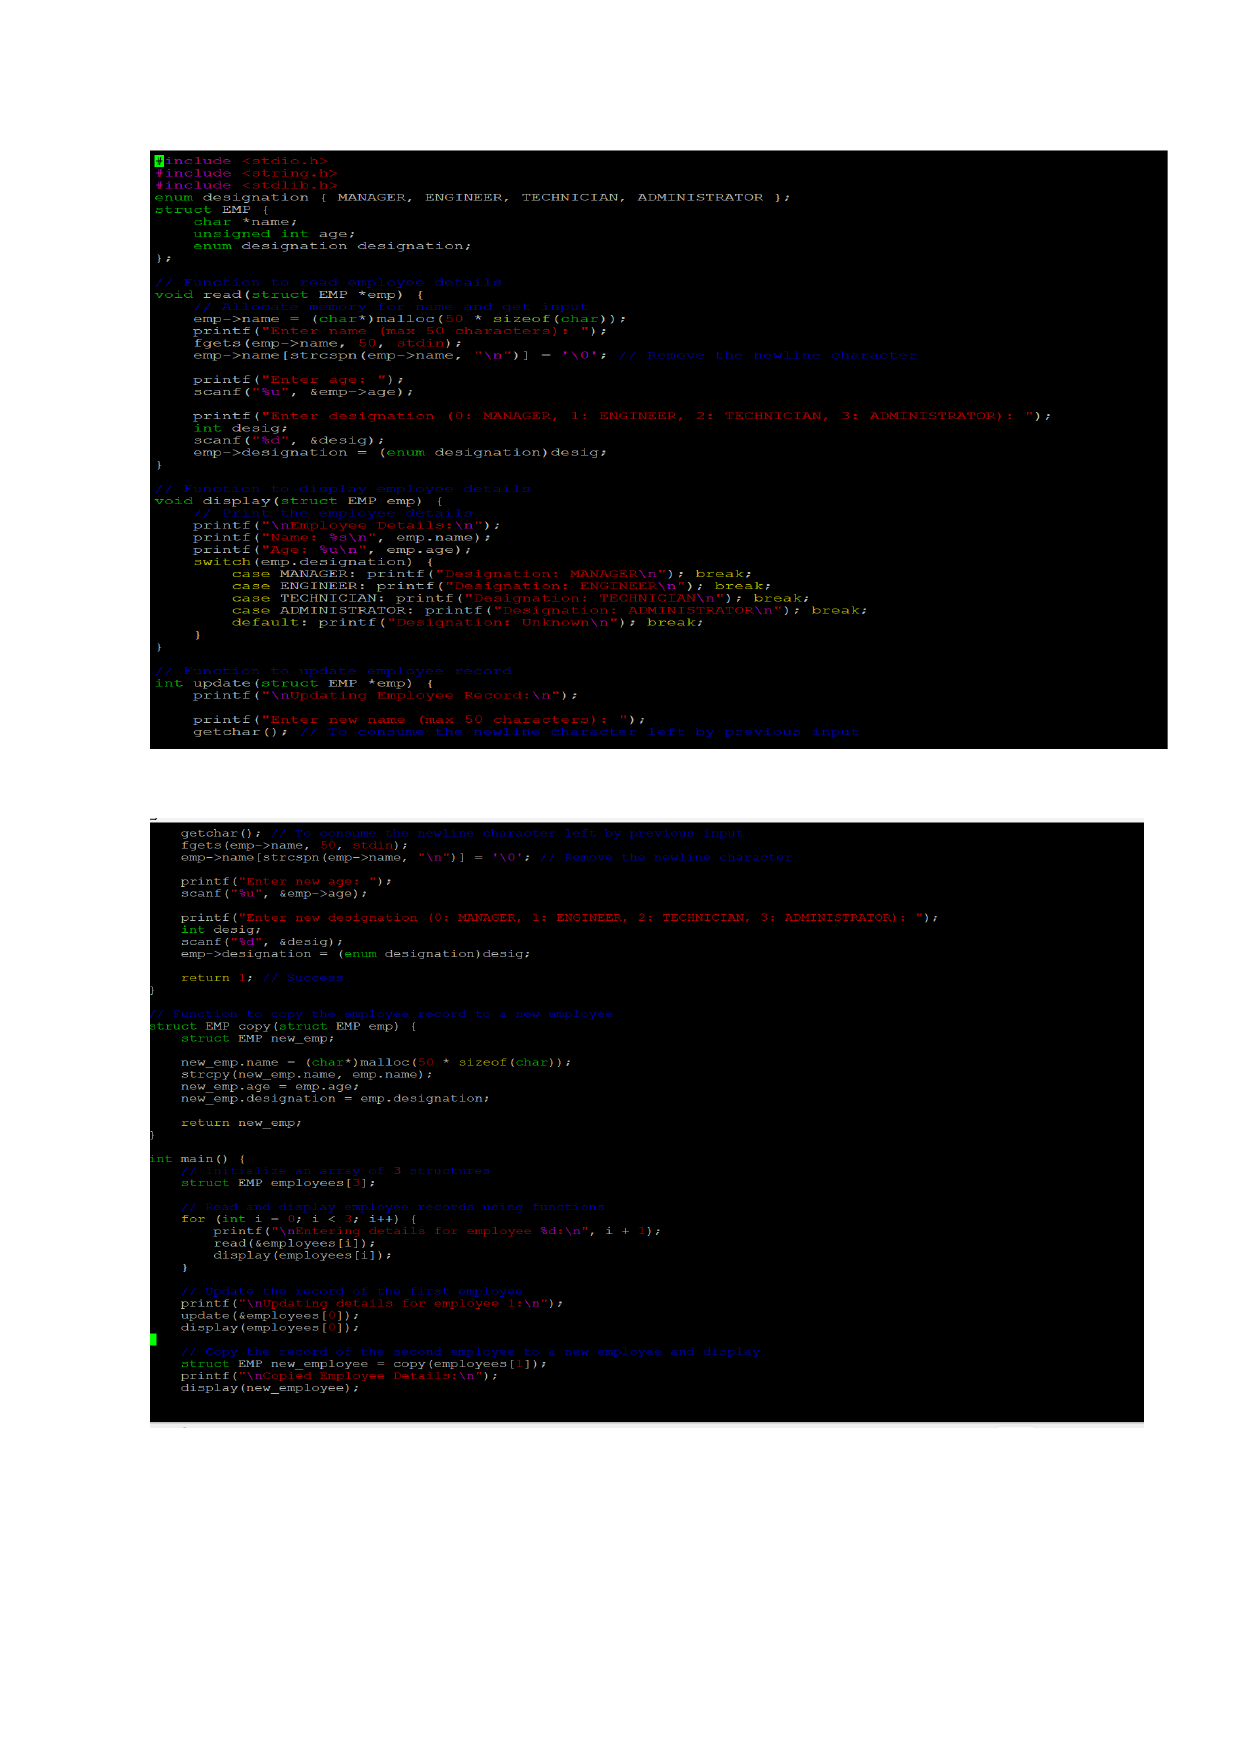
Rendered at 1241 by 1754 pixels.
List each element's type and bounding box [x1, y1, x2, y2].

picture [150, 818, 1144, 1428]
picture [150, 150, 1168, 749]
